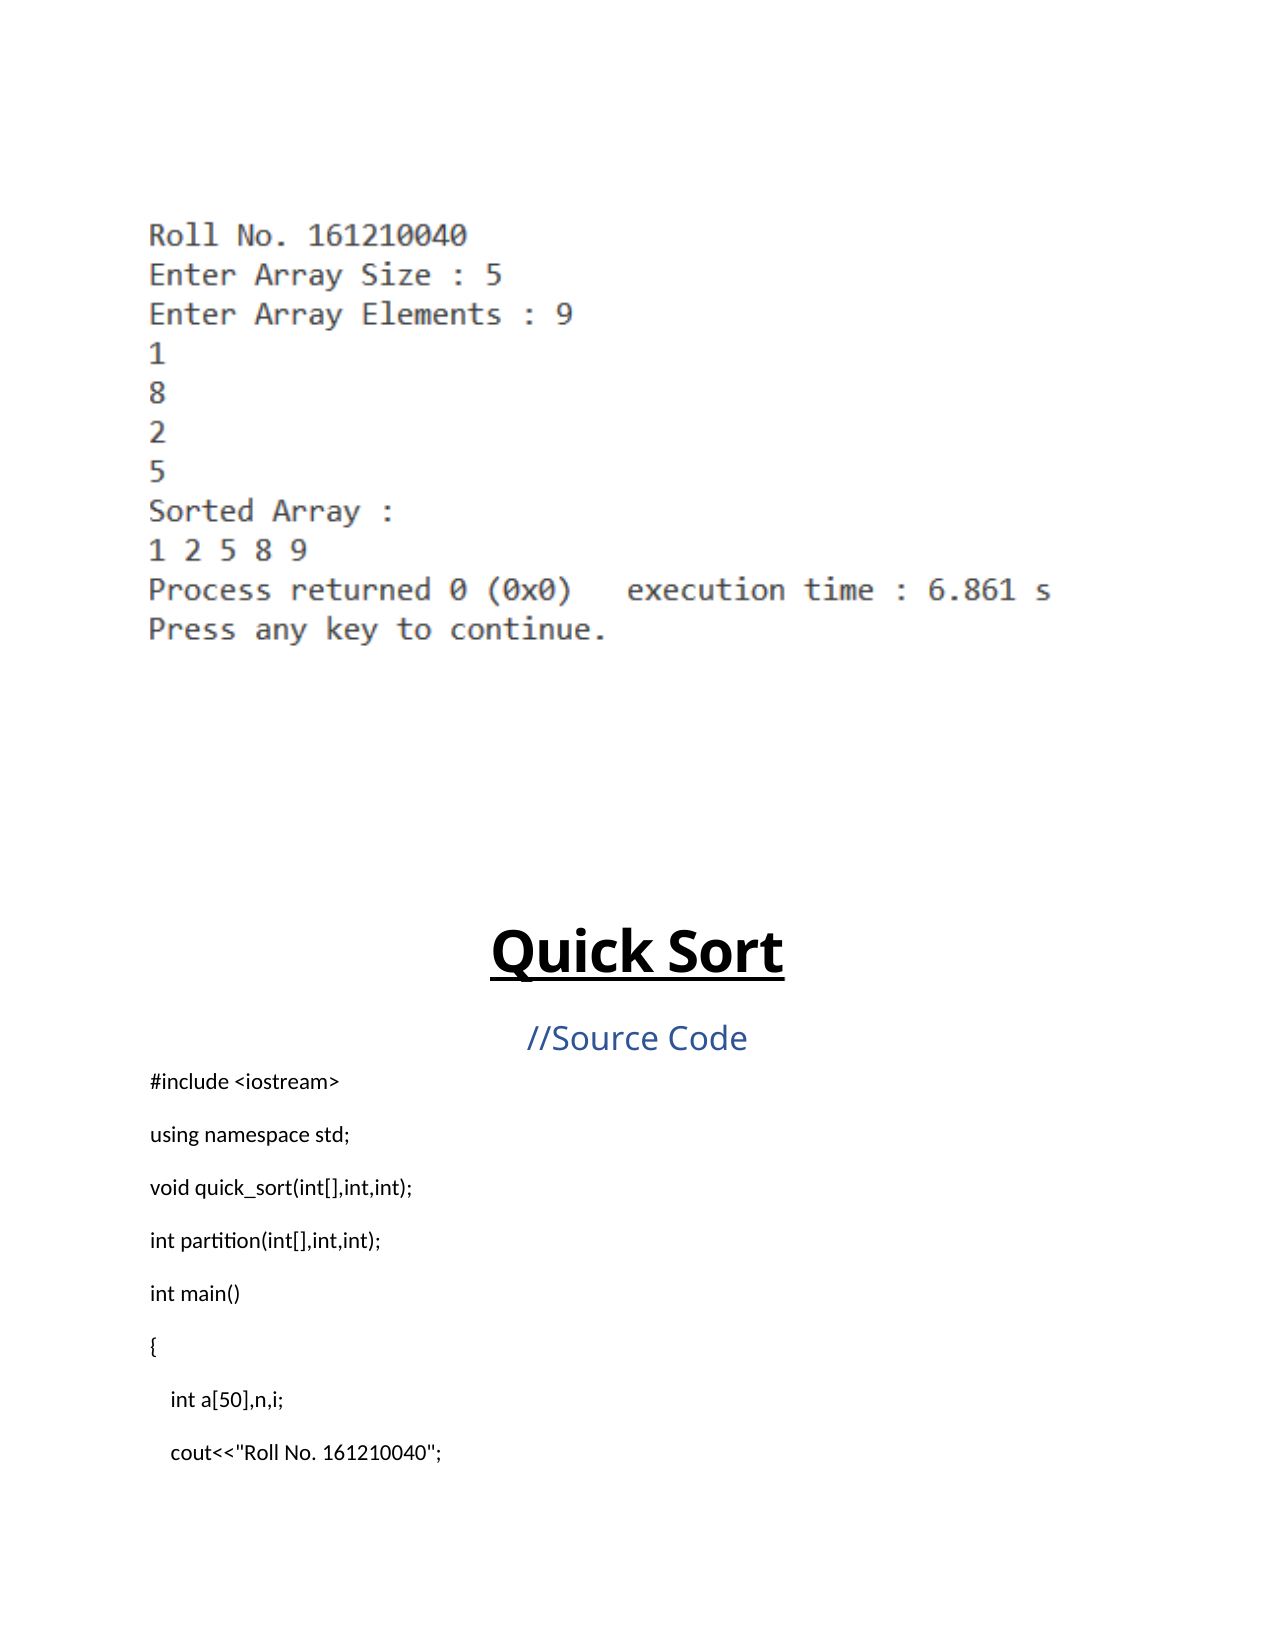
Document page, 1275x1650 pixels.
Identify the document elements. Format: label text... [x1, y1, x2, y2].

text { [150, 1332, 1125, 1360]
text cout<<"Roll No. 161210040"; [150, 1438, 1125, 1466]
picture [150, 203, 1091, 673]
text using namespace std; [150, 1120, 1125, 1148]
title Quick Sort [150, 910, 1125, 989]
text #include <iostream> [150, 1067, 1125, 1095]
text int partition(int[],int,int); [150, 1226, 1125, 1254]
text void quick_sort(int[],int,int); [150, 1173, 1125, 1201]
text int a[50],n,i; [150, 1385, 1125, 1413]
text int main() [150, 1279, 1125, 1307]
subtitle //Source Code [150, 1014, 1125, 1060]
